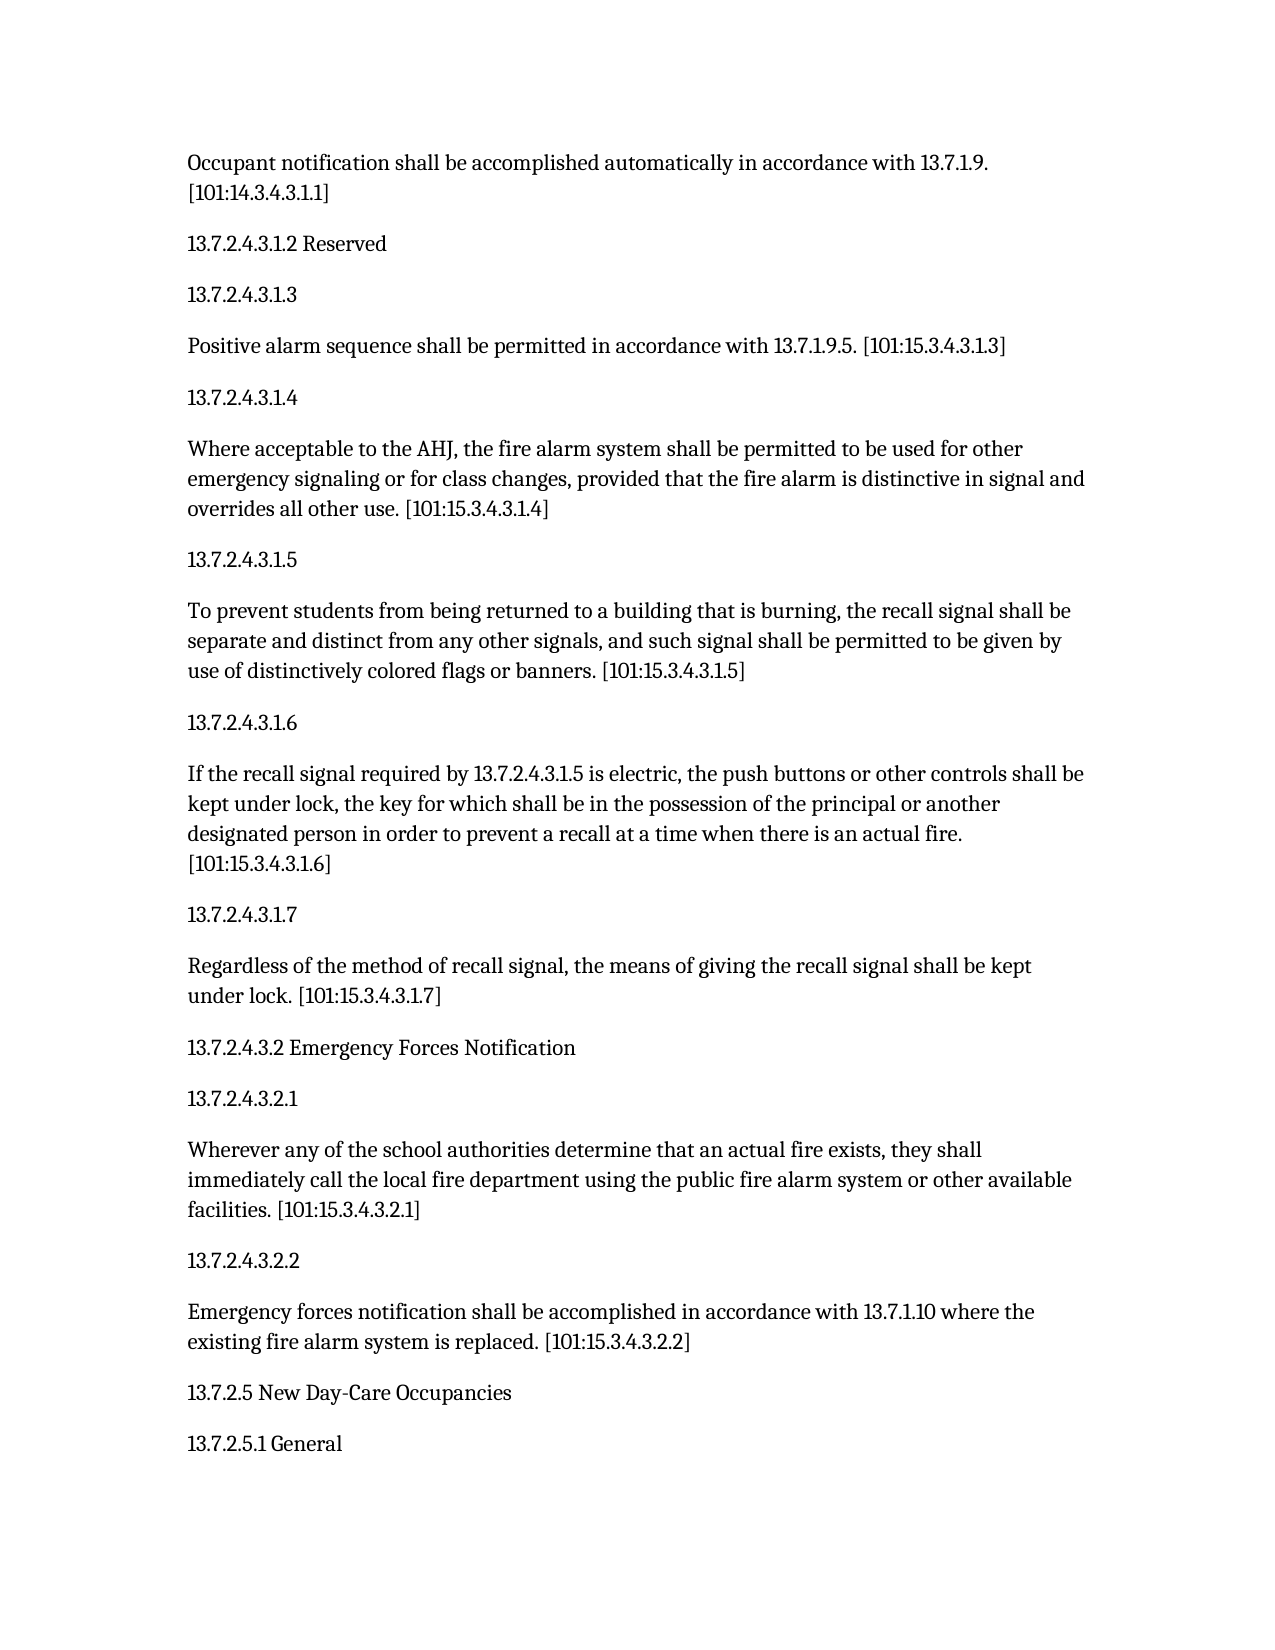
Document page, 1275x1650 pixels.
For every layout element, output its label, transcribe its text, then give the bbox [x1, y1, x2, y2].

text 13.7.2.4.3.2.1 [187, 1085, 1087, 1112]
text 13.7.2.4.3.1.4 [187, 384, 1087, 411]
text 13.7.2.4.3.1.2 Reserved [187, 231, 1087, 258]
text 13.7.2.4.3.2.2 [187, 1248, 1087, 1274]
text If the recall signal required by 13.7.2.4.3.1.5 is electric, the push buttons or other controls shall be kept under lock, the key for which shall be in the possession of the principal or another designated person in order to prevent a recall at a time when there is an actual fire. [101:15.3.4.3.1.6] [187, 760, 1087, 877]
text 13.7.2.5.1 General [187, 1431, 1087, 1458]
text 13.7.2.4.3.1.3 [187, 282, 1087, 309]
text Occupant notification shall be accomplished automatically in accordance with 13.7.1.9. [101:14.3.4.3.1.1] [187, 150, 1087, 207]
text 13.7.2.4.3.1.6 [187, 709, 1087, 736]
text Regardless of the method of recall signal, the means of giving the recall signal shall be kept under lock. [101:15.3.4.3.1.7] [187, 953, 1087, 1010]
text Positive alarm sequence shall be permitted in accordance with 13.7.1.9.5. [101:15.3.4.3.1.3] [187, 333, 1087, 360]
text 13.7.2.4.3.2 Emergency Forces Notification [187, 1034, 1087, 1061]
text Emergency forces notification shall be accomplished in accordance with 13.7.1.10 where the existing fire alarm system is replaced. [101:15.3.4.3.2.2] [187, 1299, 1087, 1356]
text 13.7.2.4.3.1.5 [187, 547, 1087, 573]
text Where acceptable to the AHJ, the fire alarm system shall be permitted to be used for other emergency signaling or for class changes, provided that the fire alarm is distinctive in signal and overrides all other use. [101:15.3.4.3.1.4] [187, 435, 1087, 522]
text To prevent students from being returned to a building that is burning, the recall signal shall be separate and distinct from any other signals, and such signal shall be permitted to be given by use of distinctively colored flags or banners. [101:15.3.4.3.1.5] [187, 598, 1087, 685]
text 13.7.2.5 New Day-Care Occupancies [187, 1380, 1087, 1407]
text Wherever any of the school authorities determine that an actual fire exists, they shall immediately call the local fire department using the public fire alarm system or other available facilities. [101:15.3.4.3.2.1] [187, 1136, 1087, 1223]
text 13.7.2.4.3.1.7 [187, 902, 1087, 928]
